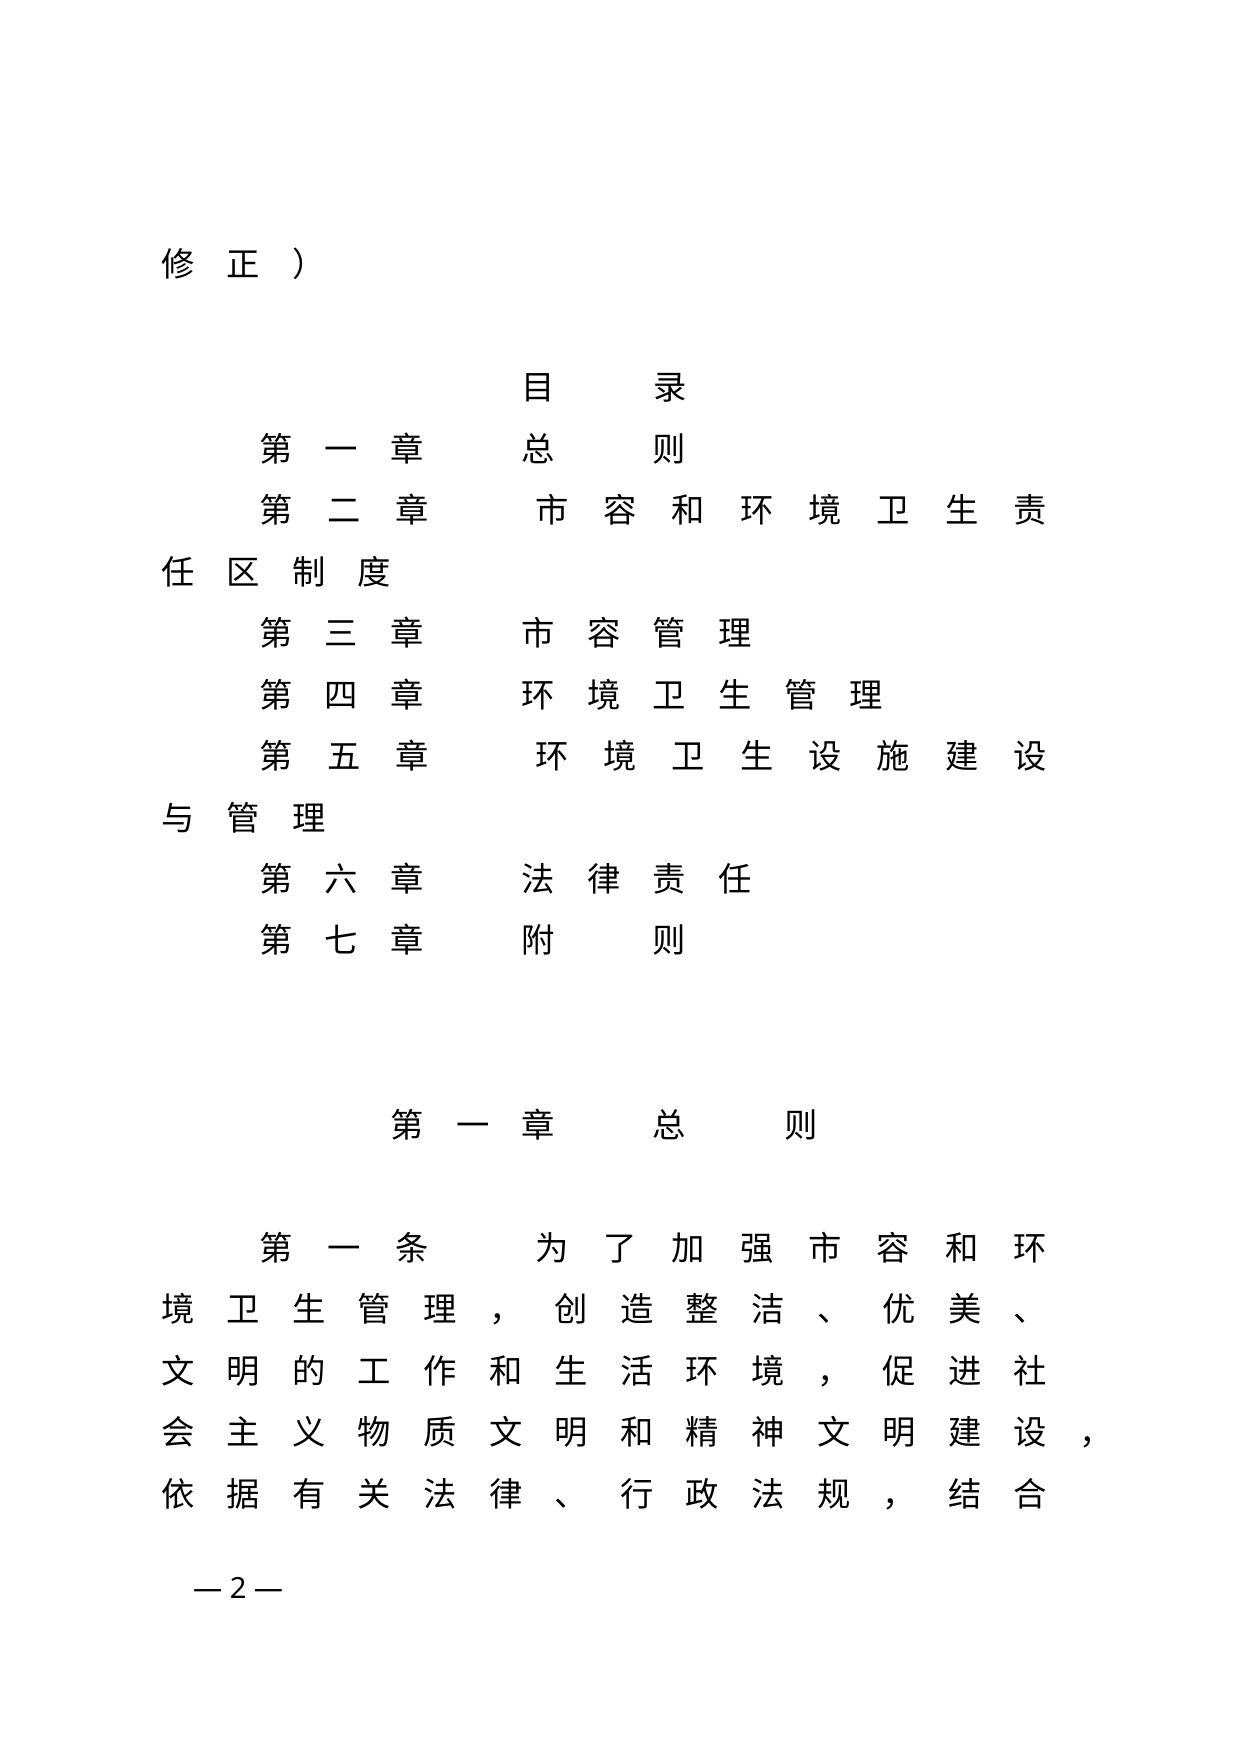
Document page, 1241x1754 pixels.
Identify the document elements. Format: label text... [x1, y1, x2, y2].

text 第一章 总 则 [161, 416, 1079, 477]
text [161, 1215, 1079, 1522]
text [161, 232, 1079, 293]
text 第二章 市容和环境卫生责任区制度 [161, 477, 1079, 600]
text 第三章 市容管理 [161, 600, 1079, 662]
text 第四章 环境卫生管理 [161, 662, 1079, 723]
text 第六章 法律责任 [161, 846, 1079, 908]
text 第五章 环境卫生设施建设与管理 [161, 723, 1079, 846]
text 目 录 [161, 354, 1079, 416]
text 第一章 总 则 [161, 1092, 1079, 1153]
text 第七章 附 则 [161, 908, 1079, 969]
